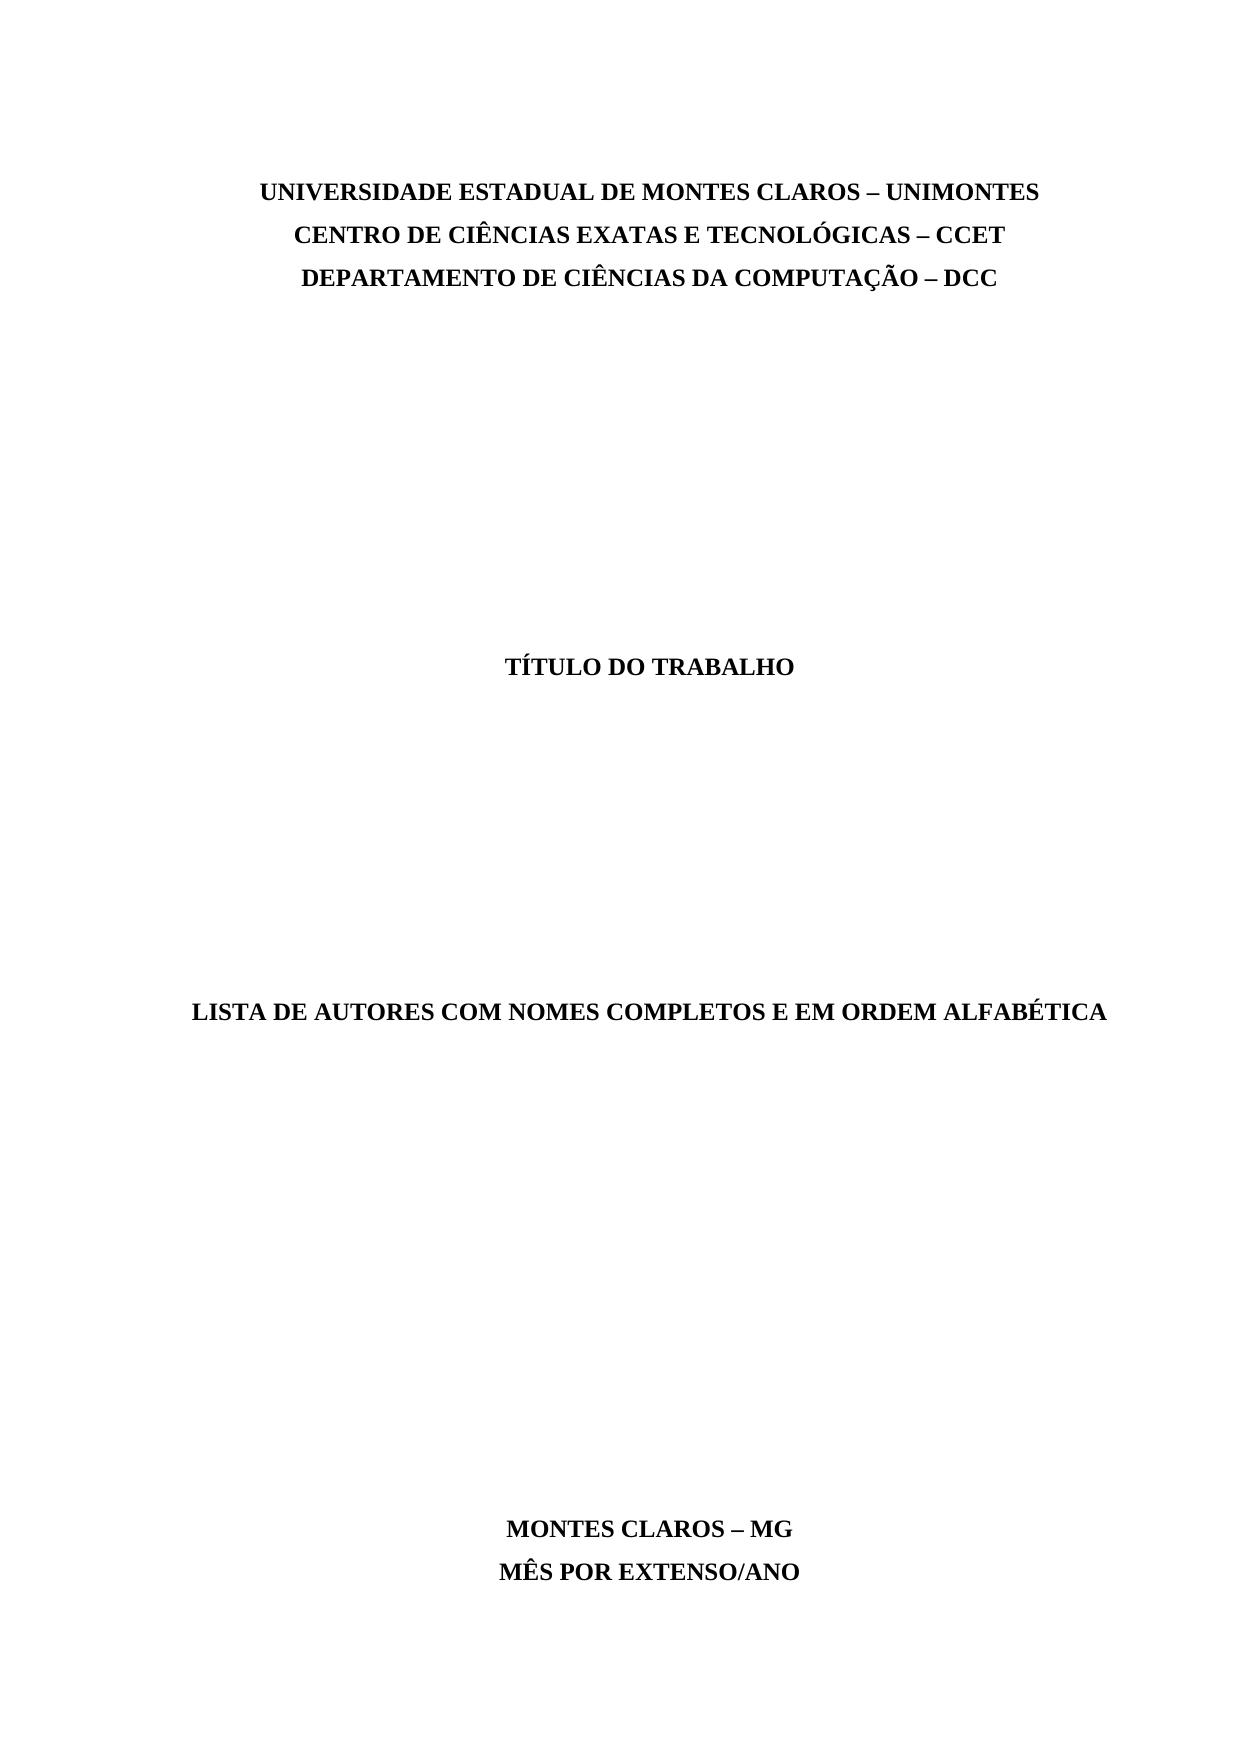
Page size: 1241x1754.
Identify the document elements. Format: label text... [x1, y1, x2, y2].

text CENTRO DE CIÊNCIAS EXATAS E TECNOLÓGICAS – CCET [177, 220, 1122, 249]
text LISTA DE AUTORES COM NOMES COMPLETOS E EM ORDEM ALFABÉTICA [177, 997, 1122, 1025]
text TÍTULO DO TRABALHO [177, 652, 1122, 680]
text DEPARTAMENTO DE CIÊNCIAS DA COMPUTAÇÃO – DCC [177, 263, 1122, 292]
text UNIVERSIDADE ESTADUAL DE MONTES CLAROS – UNIMONTES [177, 177, 1122, 206]
text MÊS POR EXTENSO/ANO [177, 1557, 1122, 1586]
text MONTES CLAROS – MG [177, 1514, 1122, 1543]
